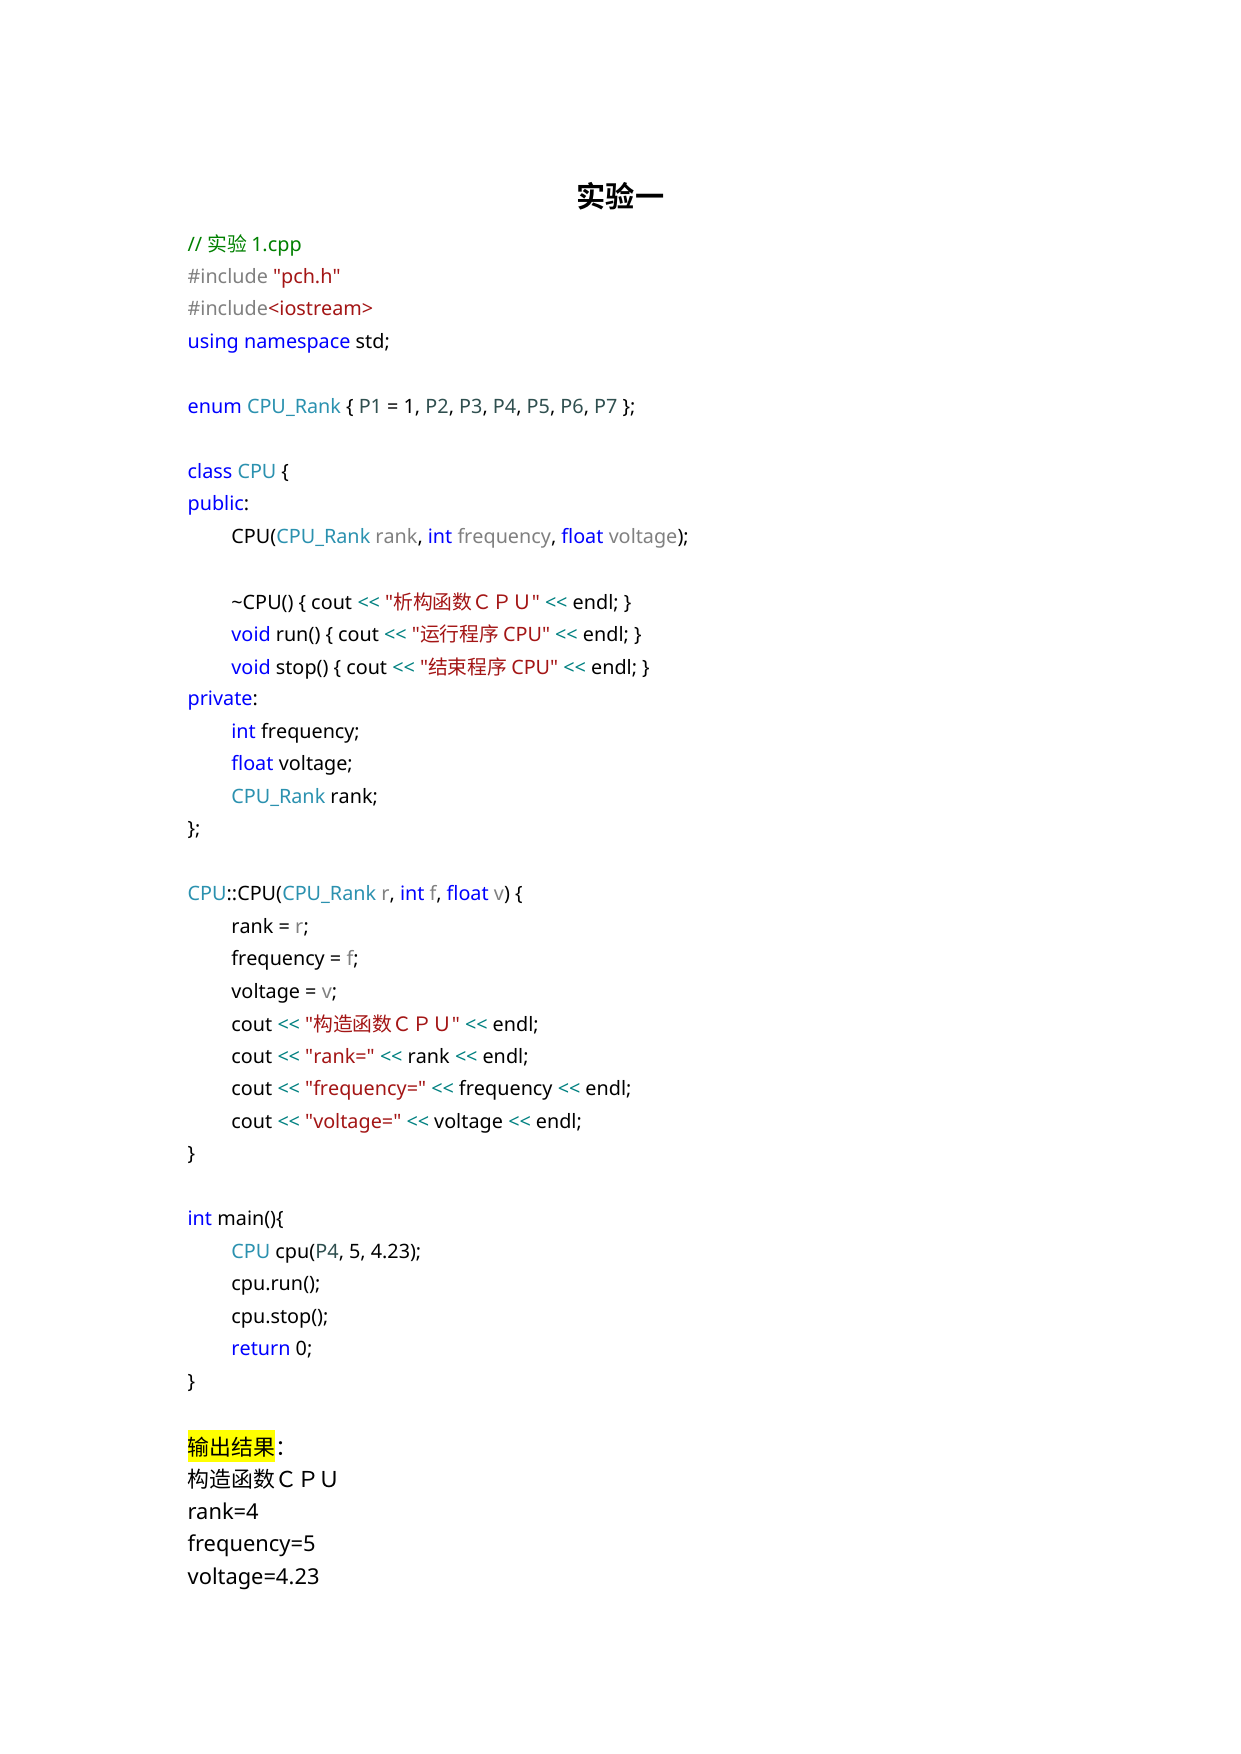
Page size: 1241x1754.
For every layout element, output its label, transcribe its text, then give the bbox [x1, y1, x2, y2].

text frequency=5 [187, 1527, 1053, 1559]
text float voltage; [187, 747, 1053, 779]
text 构造函数ＣＰＵ [187, 1462, 1053, 1494]
text int frequency; [187, 714, 1053, 747]
text rank=4 [187, 1494, 1053, 1527]
text #include "pch.h" [187, 259, 1053, 292]
text } [187, 1364, 1053, 1397]
text cout << "构造函数ＣＰＵ" << endl; [187, 1007, 1053, 1039]
text int main(){ [187, 1202, 1053, 1234]
text cpu.stop(); [187, 1299, 1053, 1332]
text ~CPU() { cout << "析构函数ＣＰＵ" << endl; } [187, 584, 1053, 617]
text void stop() { cout << "结束程序CPU" << endl; } [187, 649, 1053, 682]
text }; [187, 812, 1053, 844]
text void run() { cout << "运行程序CPU" << endl; } [187, 617, 1053, 649]
text cout << "rank=" << rank << endl; [187, 1039, 1053, 1072]
text // 实验1.cpp [187, 227, 1053, 259]
text class CPU { [187, 454, 1053, 487]
text 实验一 [187, 162, 1053, 227]
text rank = r; [187, 909, 1053, 942]
text #include<iostream> [187, 292, 1053, 324]
text } [187, 1137, 1053, 1169]
text voltage = v; [187, 974, 1053, 1007]
text enum CPU_Rank { P1 = 1, P2, P3, P4, P5, P6, P7 }; [187, 389, 1053, 422]
text voltage=4.23 [187, 1559, 1053, 1592]
text CPU cpu(P4, 5, 4.23); [187, 1234, 1053, 1267]
text CPU(CPU_Rank rank, int frequency, float voltage); [187, 519, 1053, 552]
text cout << "frequency=" << frequency << endl; [187, 1072, 1053, 1104]
text 输出结果： [187, 1429, 1053, 1462]
text private: [187, 682, 1053, 714]
text cpu.run(); [187, 1267, 1053, 1299]
text cout << "voltage=" << voltage << endl; [187, 1104, 1053, 1137]
text return 0; [187, 1332, 1053, 1364]
text CPU::CPU(CPU_Rank r, int f, float v) { [187, 877, 1053, 909]
text public: [187, 487, 1053, 519]
text using namespace std; [187, 324, 1053, 357]
text CPU_Rank rank; [187, 779, 1053, 812]
text frequency = f; [187, 942, 1053, 974]
